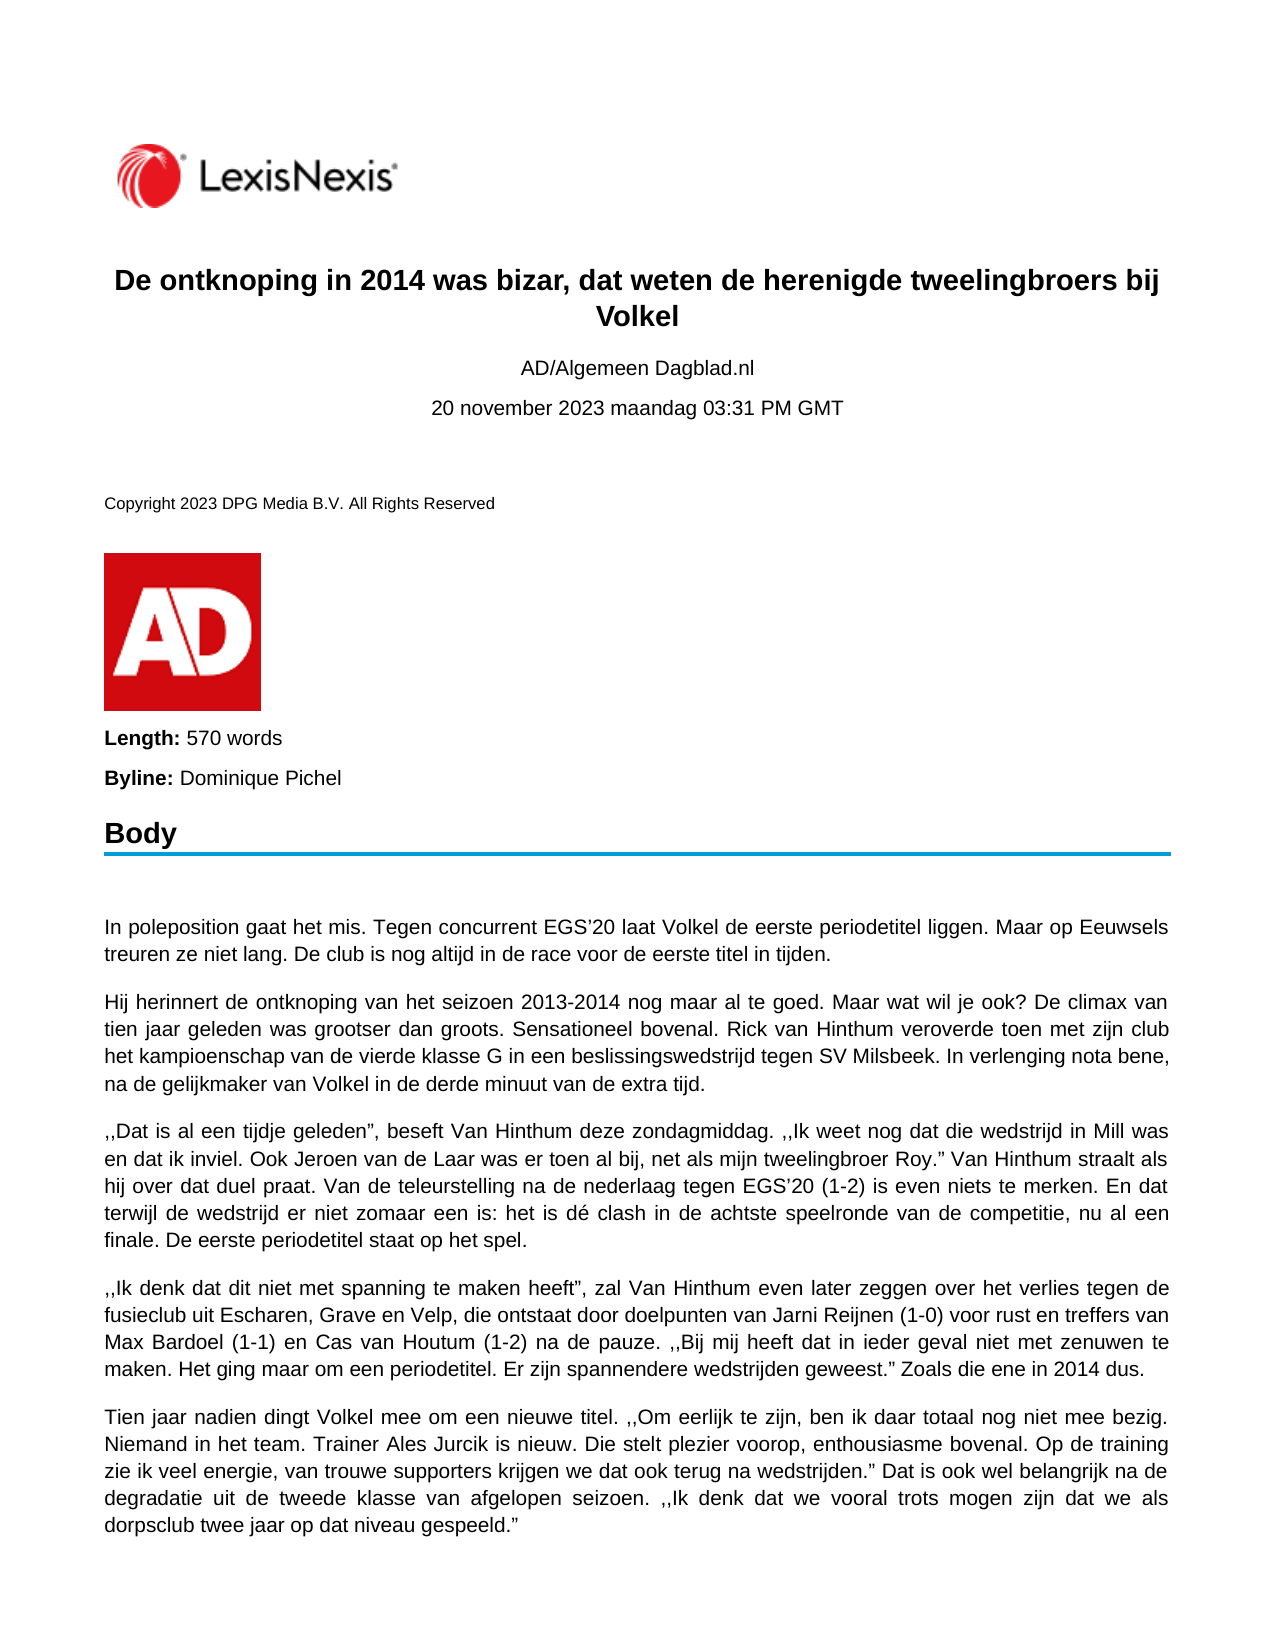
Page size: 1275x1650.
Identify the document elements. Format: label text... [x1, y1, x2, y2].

text Tien jaar nadien dingt Volkel mee om een nieuwe titel. ,,Om eerlijk te zijn, ben ik daar totaal nog niet mee bezig. Niemand in het team. Trainer Ales Jurcik is nieuw. Die stelt plezier voorop, enthousiasme bovenal. Op de training zie ik veel energie, van trouwe supporters krijgen we dat ook terug na wedstrijden.” Dat is ook wel belangrijk na de degradatie uit de tweede klasse van afgelopen seizoen. ,,Ik denk dat we vooral trots mogen zijn dat we als dorpsclub twee jaar op dat niveau gespeeld.” [104, 1402, 1171, 1537]
text Hij herinnert de ontknoping van het seizoen 2013-2014 nog maar al te goed. Maar wat wil je ook? De climax van tien jaar geleden was grootser dan groots. Sensationeel bovenal. Rick van Hinthum veroverde toen met zijn club het kampioenschap van de vierde klasse G in een beslissingswedstrijd tegen SV Milsbeek. In verlenging nota bene, na de gelijkmaker van Volkel in de derde minuut van de extra tijd. [104, 987, 1171, 1095]
picture [104, 553, 261, 711]
text 20 november 2023 maandag 03:31 PM GMT [104, 393, 1171, 420]
text Byline: Dominique Pichel [104, 762, 1171, 789]
text In poleposition gaat het mis. Tegen concurrent EGS’20 laat Volkel de eerste periodetitel liggen. Maar op Eeuwsels treuren ze niet lang. De club is nog altijd in de race voor de eerste titel in tijden. [104, 912, 1171, 966]
text Body [104, 814, 1171, 850]
picture [104, 144, 412, 208]
text AD/Algemeen Dagblad.nl [104, 353, 1171, 380]
text ,,Ik denk dat dit niet met spanning te maken heeft”, zal Van Hinthum even later zeggen over het verlies tegen de fusieclub uit Escharen, Grave en Velp, die ontstaat door doelpunten van Jarni Reijnen (1-0) voor rust en treffers van Max Bardoel (1-1) en Cas van Houtum (1-2) na de pauze. ,,Bij mij heeft dat in ieder geval niet met zenuwen te maken. Het ging maar om een periodetitel. Er zijn spannendere wedstrijden geweest.” Zoals die ene in 2014 dus. [104, 1272, 1171, 1381]
text ,,Dat is al een tijdje geleden”, beseft Van Hinthum deze zondagmiddag. ,,Ik weet nog dat die wedstrijd in Mill was en dat ik inviel. Ook Jeroen van de Laar was er toen al bij, net als mijn tweelingbroer Roy.” Van Hinthum straalt als hij over dat duel praat. Van de teleurstelling na de nederlaag tegen EGS’20 (1-2) is even niets te merken. En dat terwijl de wedstrijd er niet zomaar een is: het is dé clash in de achtste speelronde van de competitie, nu al een finale. De eerste periodetitel staat op het spel. [104, 1116, 1171, 1252]
text Length: 570 words [104, 723, 1171, 750]
subtitle De ontknoping in 2014 was bizar, dat weten de herenigde tweelingbroers bij Volkel [104, 261, 1171, 332]
text Copyright 2023 DPG Media B.V. All Rights Reserved [104, 461, 1171, 513]
